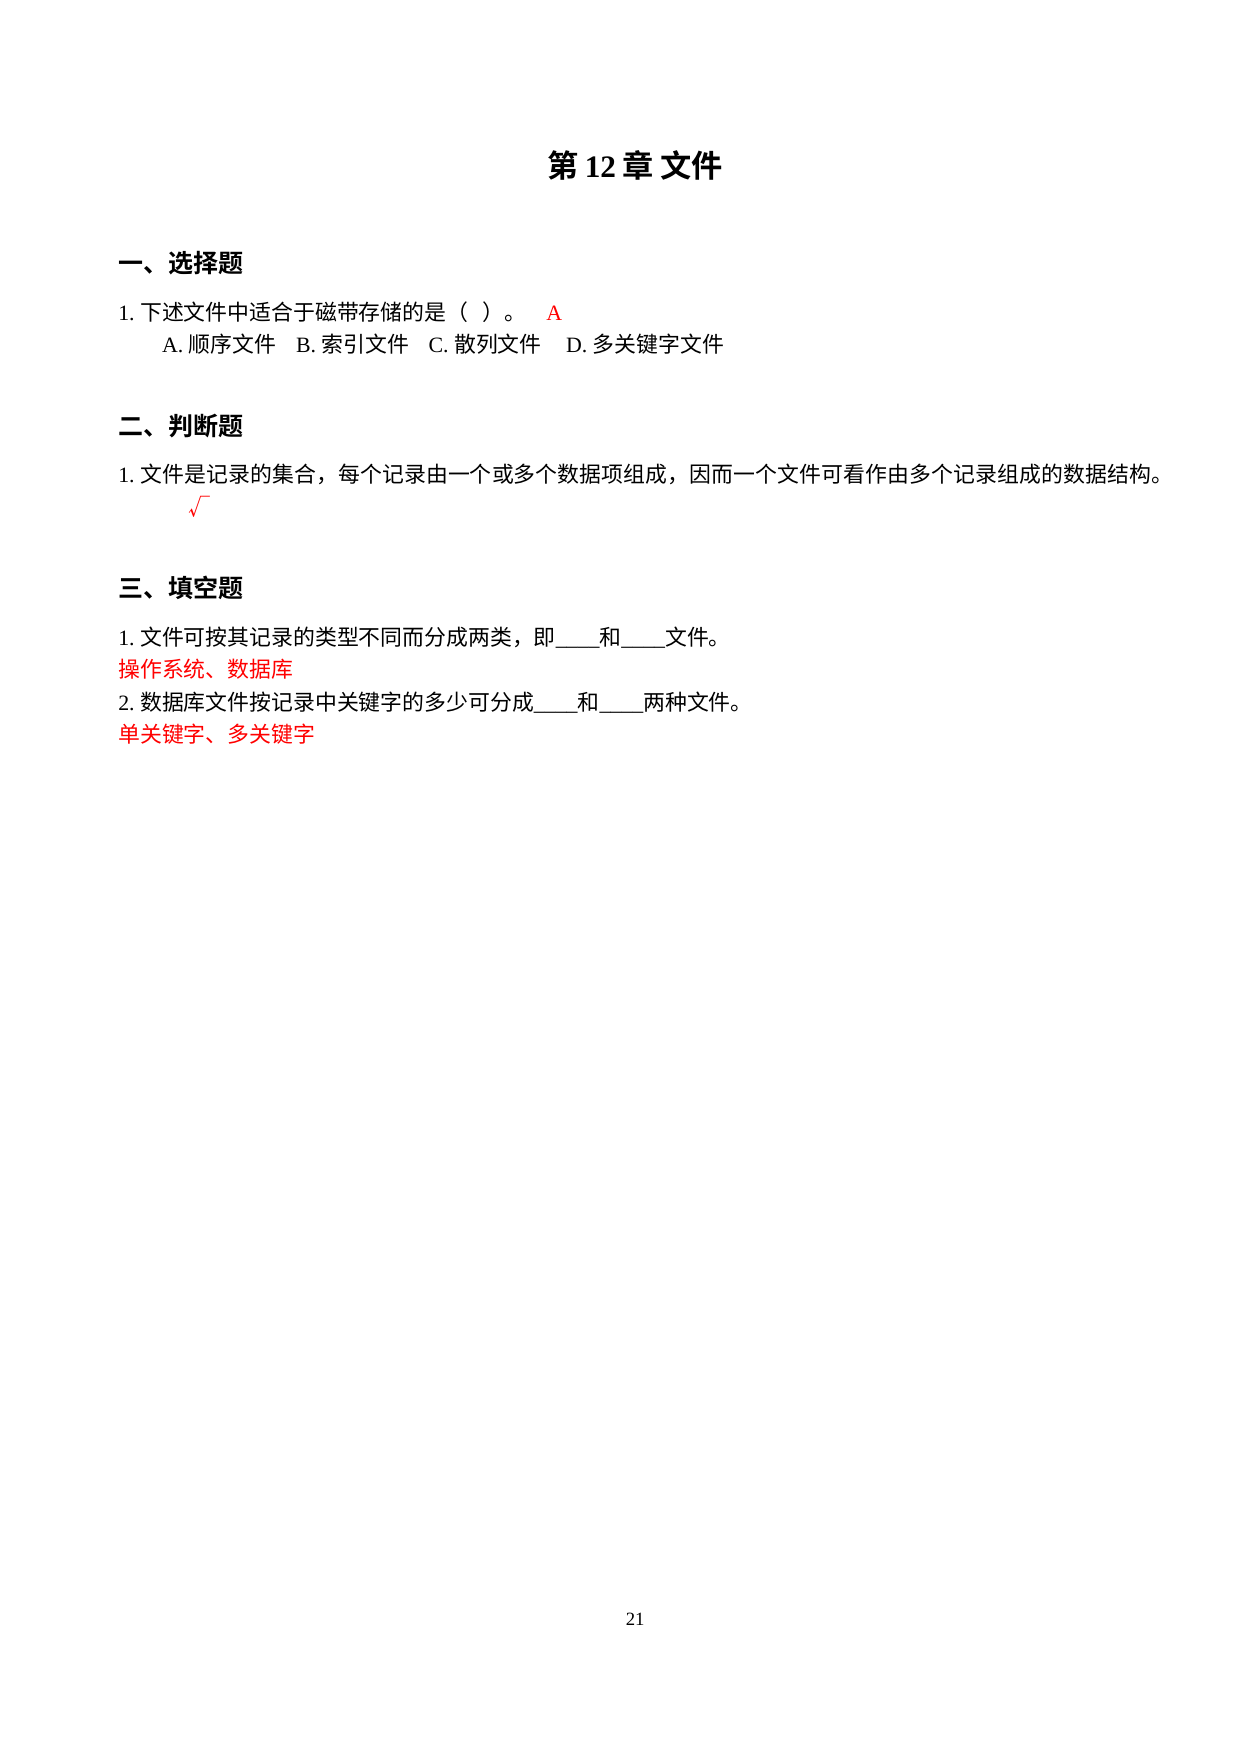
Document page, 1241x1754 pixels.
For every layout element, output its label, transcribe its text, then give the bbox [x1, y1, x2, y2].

text 二、判断题 [118, 392, 1152, 457]
text 一、选择题 [118, 229, 1152, 294]
text 三、填空题 [118, 554, 1152, 619]
text 1. 文件可按其记录的类型不同而分成两类，即____和____文件。 [118, 619, 1152, 652]
text 1. 下述文件中适合于磁带存储的是（ ）。 A [118, 294, 1152, 327]
text 操作系统、数据库 [118, 652, 1152, 684]
text 1. 文件是记录的集合，每个记录由一个或多个数据项组成，因而一个文件可看作由多个记录组成的数据结构。 √ [118, 457, 1152, 522]
text 第12章 文件 [118, 132, 1152, 197]
text A. 顺序文件 B. 索引文件 C. 散列文件 D. 多关键字文件 [118, 327, 1152, 359]
text 单关键字、多关键字 [118, 717, 1152, 749]
text 2. 数据库文件按记录中关键字的多少可分成____和____两种文件。 [118, 684, 1152, 717]
